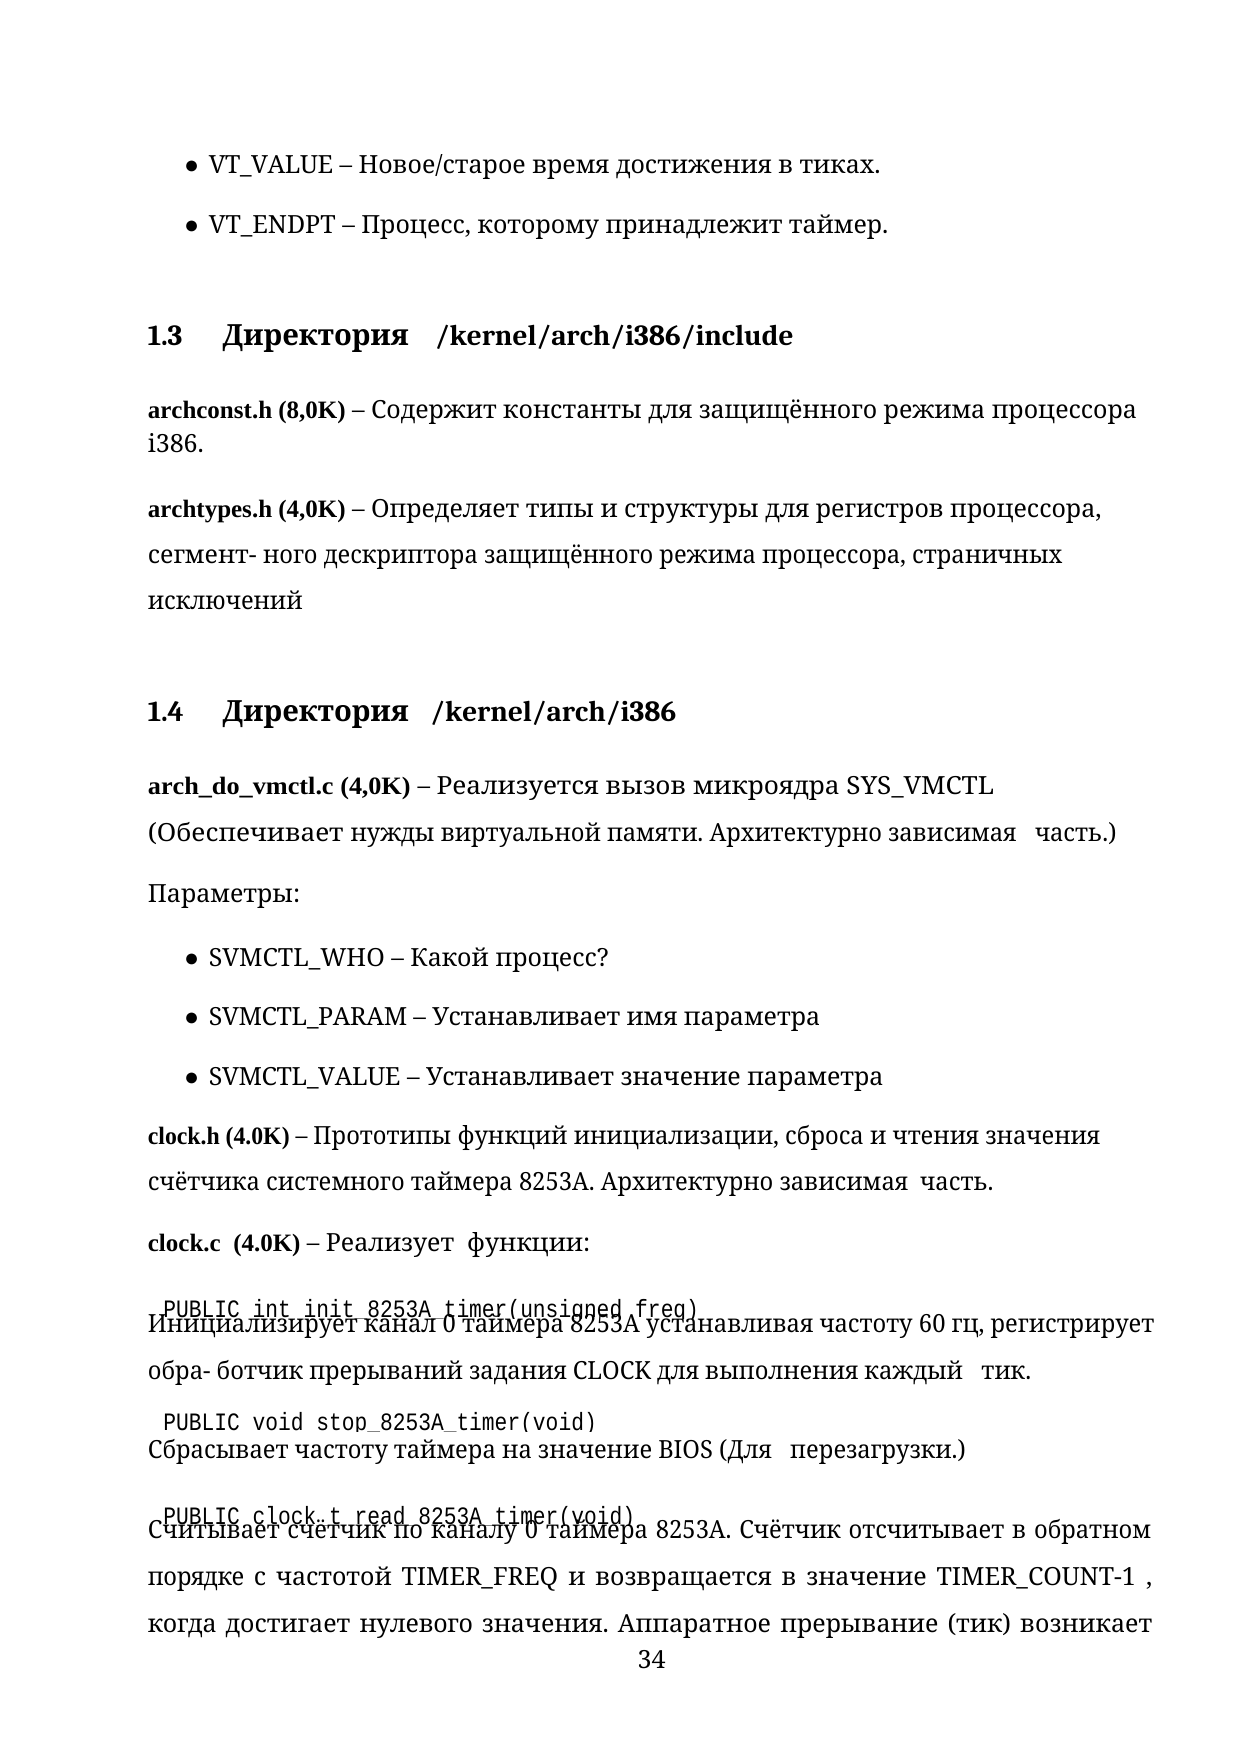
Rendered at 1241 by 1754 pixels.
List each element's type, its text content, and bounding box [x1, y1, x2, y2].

list VT_VALUE – Новое/старое время достижения в тиках. [184, 147, 1167, 181]
list SVMCTL_PARAM – Устанавливает имя параметра [184, 999, 1167, 1033]
text archtypes.h (4,0K) – Определяет типы и структуры для регистров процессора, сегмент- ного дескриптора защищённого режима процессора, страничных исключений [148, 490, 1161, 617]
text Сбрасывает частоту таймера на значение BIOS (Для перезагрузки.) [148, 1432, 1161, 1466]
list SVMCTL_VALUE – Устанавливает значение параметра [184, 1058, 1167, 1092]
text clock.c (4.0K) – Реализует функции: [148, 1225, 1161, 1259]
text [148, 1512, 1153, 1640]
list SVMCTL_WHO – Какой процесс? [184, 940, 1167, 974]
text arch_do_vmctl.c (4,0K) – Реализуется вызов микроядра SYS_VMCTL (Обеспечивает нужды виртуальной памяти. Архитектурно зависимая часть.) [148, 768, 1159, 848]
text Инициализирует канал 0 таймера 8253A устанавливая частоту 60 гц, регистрирует обра- ботчик прерываний задания CLOCK для выполнения каждый тик. [148, 1305, 1161, 1386]
subtitle Директория /kernel/arch/i386/include [148, 319, 1167, 352]
text archconst.h (8,0K) – Содержит константы для защищённого режима процессора i386. [148, 392, 1161, 460]
list VT_ENDPT – Процесс, которому принадлежит таймер. [184, 206, 1167, 241]
text Параметры: [148, 876, 1161, 910]
text clock.h (4.0K) – Прототипы функций инициализации, сброса и чтения значения счётчика системного таймера 8253A. Архитектурно зависимая часть. [148, 1118, 1161, 1198]
subtitle Директория /kernel/arch/i386 [148, 695, 1167, 728]
